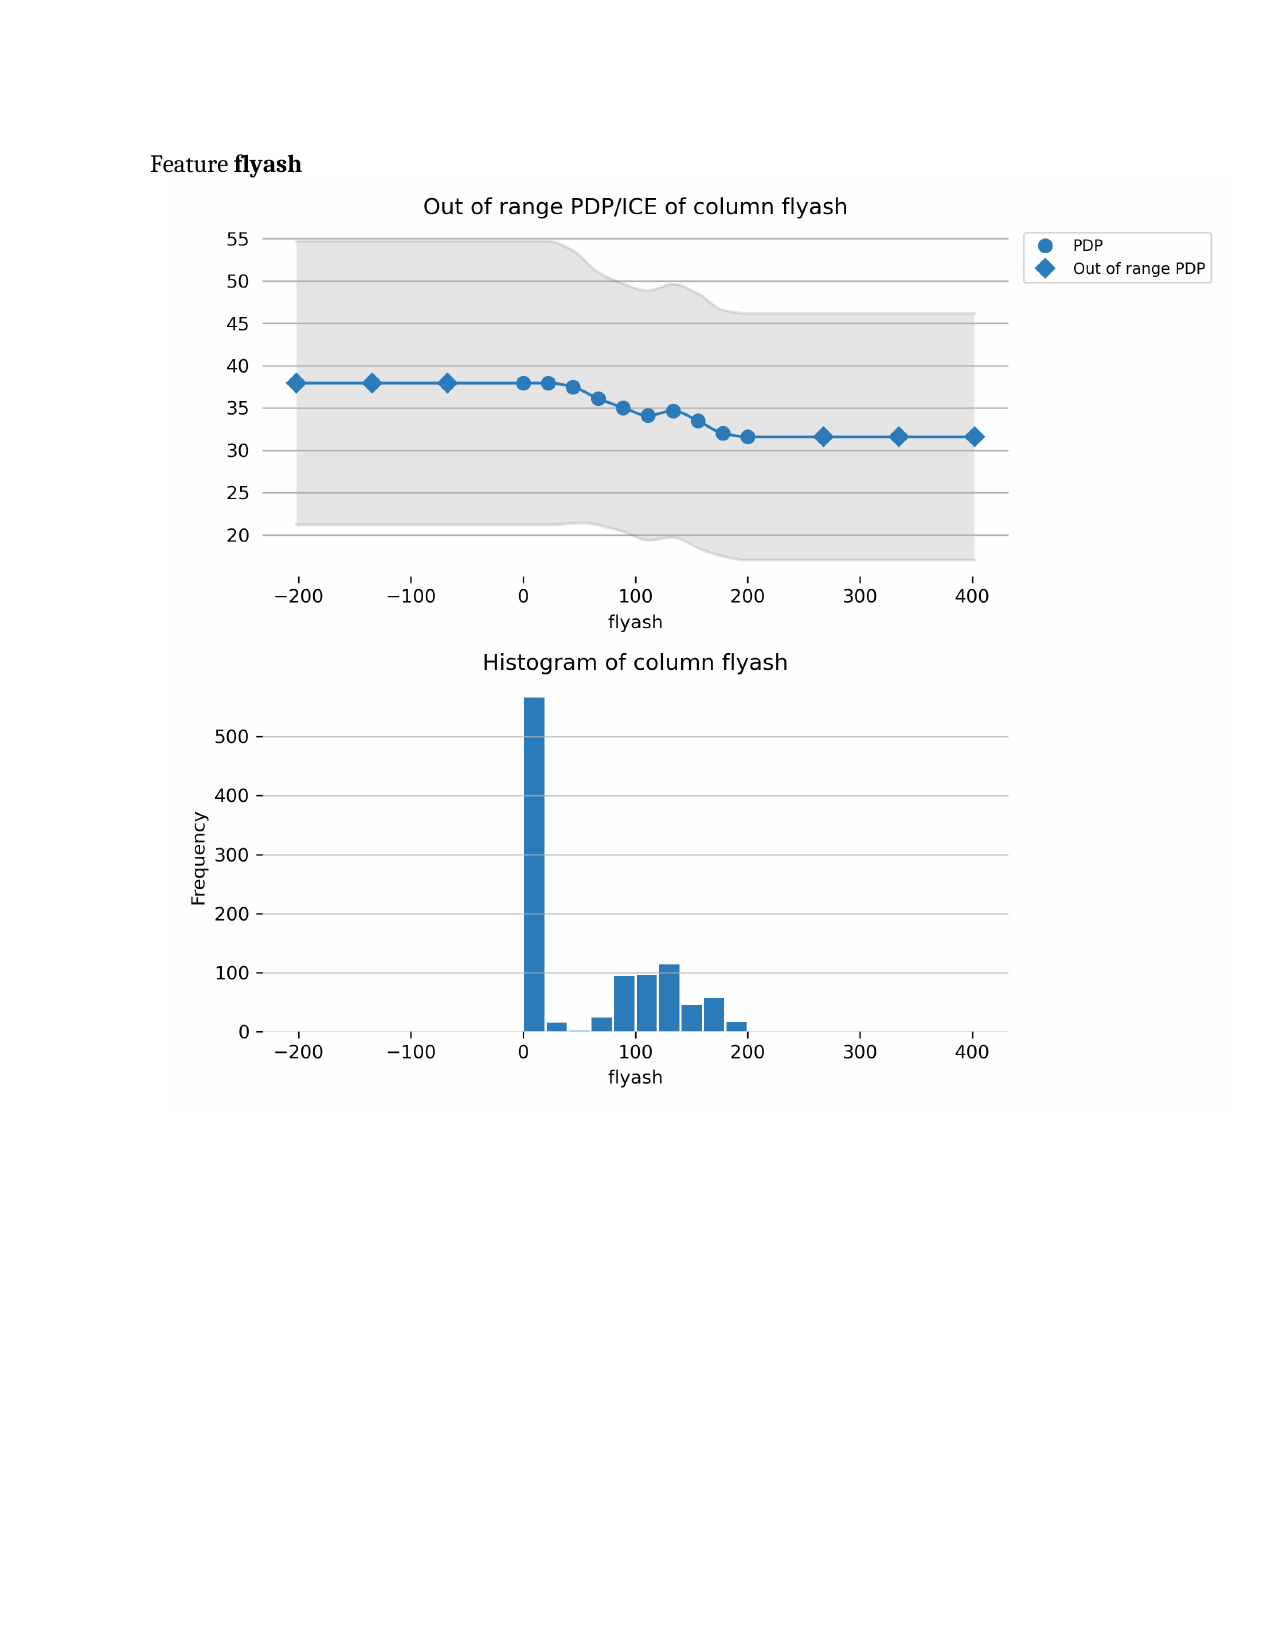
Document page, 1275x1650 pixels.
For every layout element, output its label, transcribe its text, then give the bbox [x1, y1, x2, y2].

picture [168, 178, 1232, 1109]
